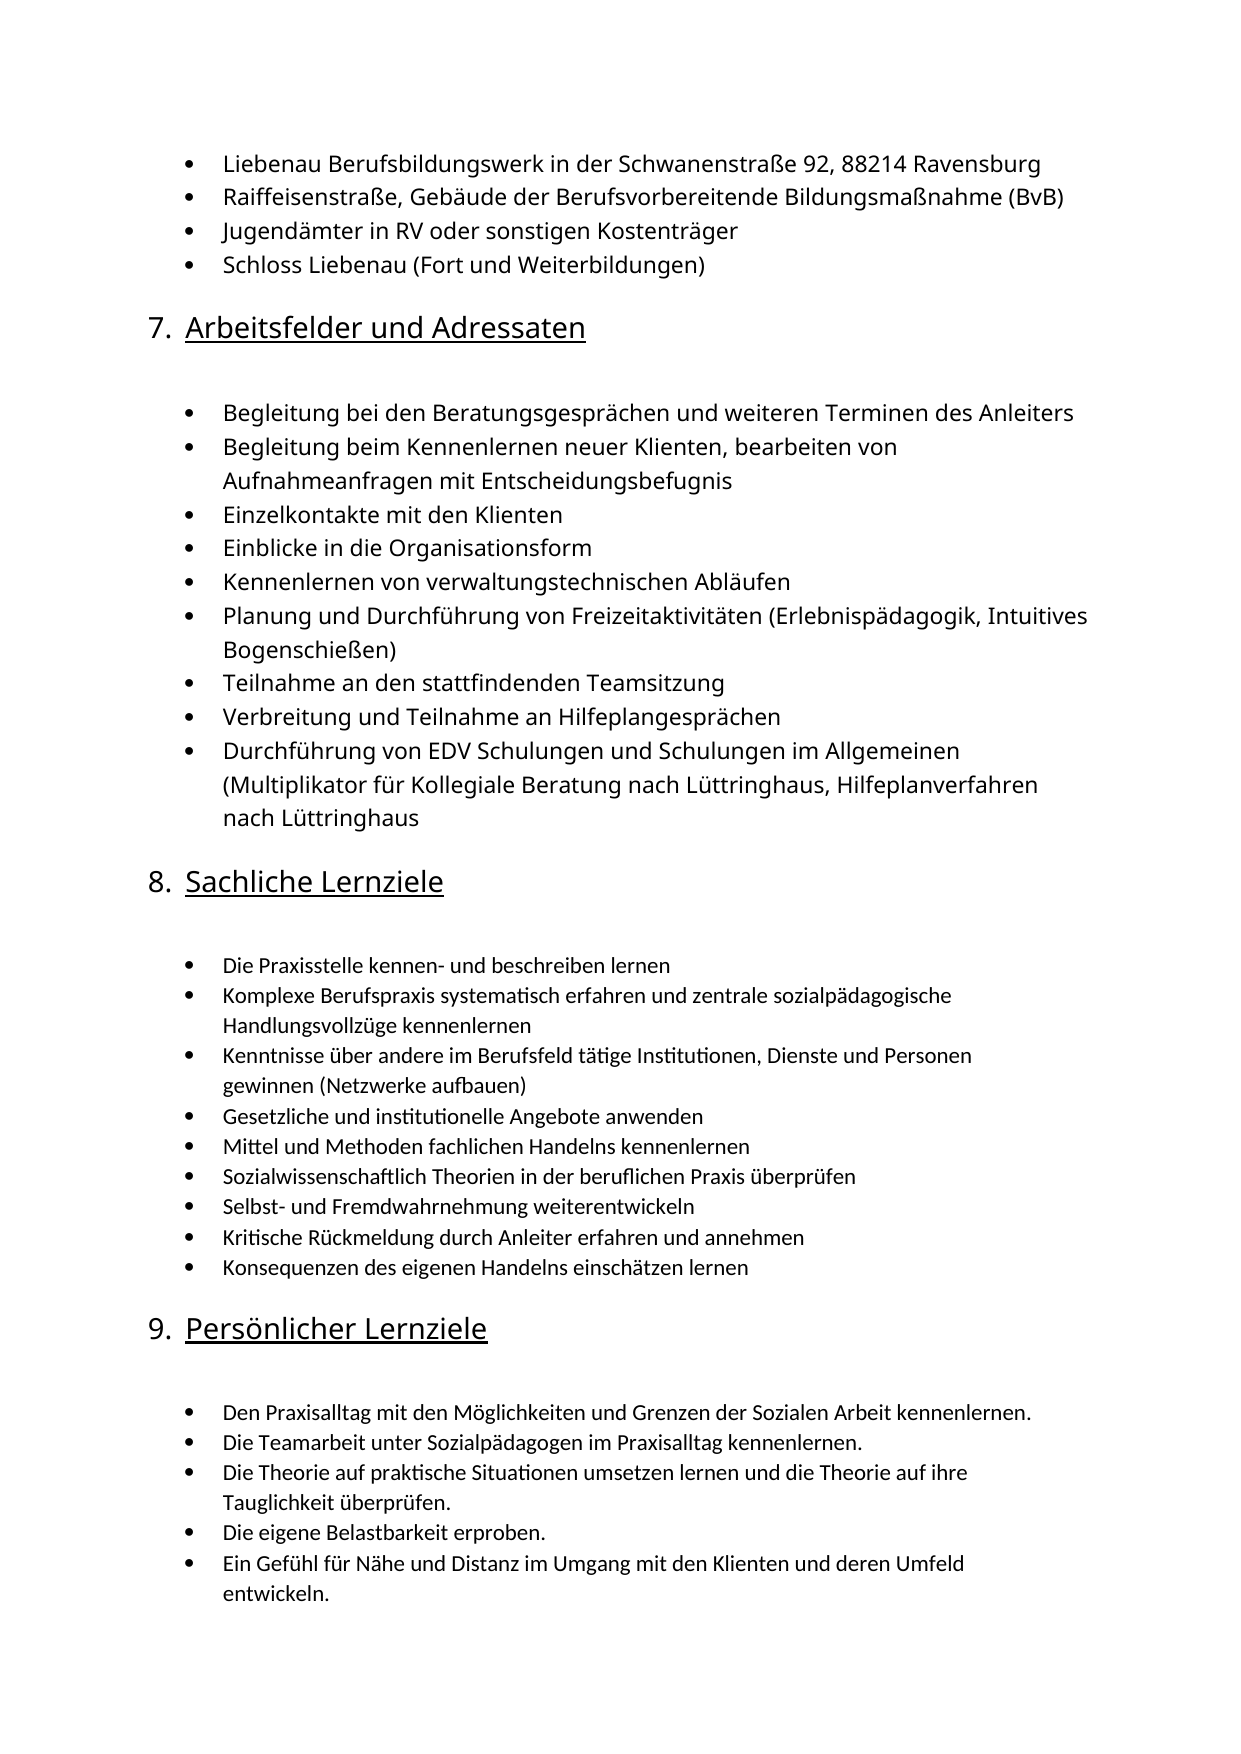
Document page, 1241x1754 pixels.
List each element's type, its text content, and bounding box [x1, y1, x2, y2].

subtitle Sachliche Lernziele [148, 861, 1093, 901]
list Raiffeisenstraße, Gebäude der Berufsvorbereitende Bildungsmaßnahme (BvB) [185, 181, 1093, 213]
list Ein Gefühl für Nähe und Distanz im Umgang mit den Klienten und deren Umfeld entwickeln. [185, 1549, 1093, 1607]
list Einblicke in die Organisationsform [185, 532, 1093, 563]
list Konsequenzen des eigenen Handelns einschätzen lernen [185, 1253, 1093, 1281]
subtitle Arbeitsfelder und Adressaten [148, 308, 1093, 347]
subtitle Persönlicher Lernziele [148, 1308, 1093, 1348]
list Den Praxisalltag mit den Möglichkeiten und Grenzen der Sozialen Arbeit kennenlernen. [185, 1398, 1093, 1426]
list Die eigene Belastbarkeit erproben. [185, 1518, 1093, 1547]
list Kennenlernen von verwaltungstechnischen Abläufen [185, 566, 1093, 597]
list Begleitung bei den Beratungsgesprächen und weiteren Terminen des Anleiters [185, 397, 1093, 428]
list Begleitung beim Kennenlernen neuer Klienten, bearbeiten von Aufnahmeanfragen mit Entscheidungsbefugnis [185, 431, 1093, 496]
list Durchführung von EDV Schulungen und Schulungen im Allgemeinen (Multiplikator für Kollegiale Beratung nach Lüttringhaus, Hilfeplanverfahren nach Lüttringhaus [185, 735, 1093, 833]
list Verbreitung und Teilnahme an Hilfeplangesprächen [185, 701, 1093, 732]
list Die Praxisstelle kennen- und beschreiben lernen [185, 951, 1093, 979]
list Mittel und Methoden fachlichen Handelns kennenlernen [185, 1132, 1093, 1160]
list Selbst- und Fremdwahrnehmung weiterentwickeln [185, 1192, 1093, 1220]
list Komplexe Berufspraxis systematisch erfahren und zentrale sozialpädagogische Handlungsvollzüge kennenlernen [185, 981, 1093, 1039]
list Planung und Durchführung von Freizeitaktivitäten (Erlebnispädagogik, Intuitives Bogenschießen) [185, 600, 1093, 665]
list Sozialwissenschaftlich Theorien in der beruflichen Praxis überprüfen [185, 1162, 1093, 1190]
list Gesetzliche und institutionelle Angebote anwenden [185, 1102, 1093, 1130]
list Jugendämter in RV oder sonstigen Kostenträger [185, 215, 1093, 246]
list Schloss Liebenau (Fort und Weiterbildungen) [185, 249, 1093, 280]
list Einzelkontakte mit den Klienten [185, 498, 1093, 530]
list Liebenau Berufsbildungswerk in der Schwanenstraße 92, 88214 Ravensburg [185, 148, 1093, 179]
list Die Teamarbeit unter Sozialpädagogen im Praxisalltag kennenlernen. [185, 1428, 1093, 1456]
list Die Theorie auf praktische Situationen umsetzen lernen und die Theorie auf ihre Tauglichkeit überprüfen. [185, 1458, 1093, 1516]
list Kenntnisse über andere im Berufsfeld tätige Institutionen, Dienste und Personen gewinnen (Netzwerke aufbauen) [185, 1041, 1093, 1099]
list Kritische Rückmeldung durch Anleiter erfahren und annehmen [185, 1223, 1093, 1251]
list Teilnahme an den stattfindenden Teamsitzung [185, 667, 1093, 698]
